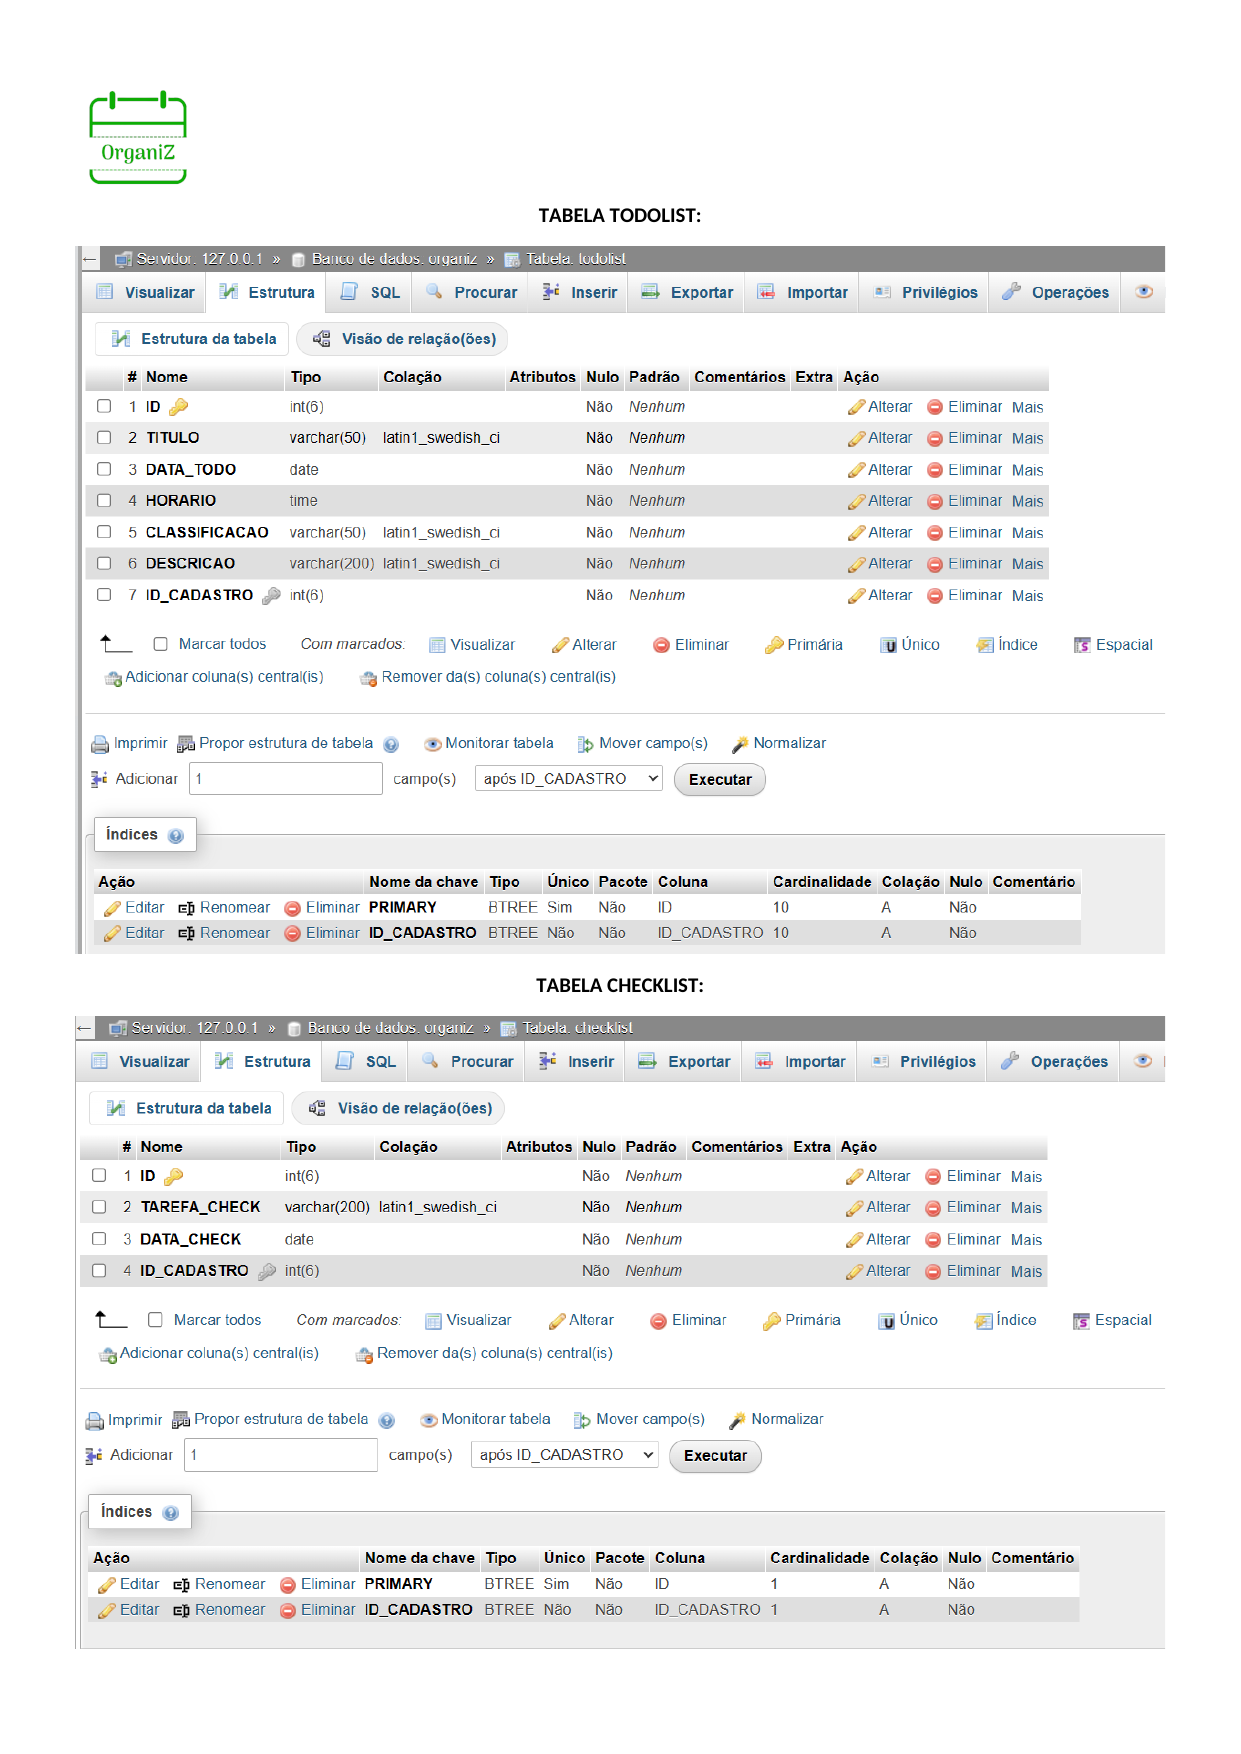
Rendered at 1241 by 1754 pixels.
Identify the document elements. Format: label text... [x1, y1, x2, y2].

text TABELA TODOLIST: [75, 202, 1165, 228]
text TABELA CHECKLIST: [75, 972, 1165, 997]
picture [75, 246, 1166, 954]
picture [75, 1016, 1166, 1649]
picture [75, 73, 200, 203]
